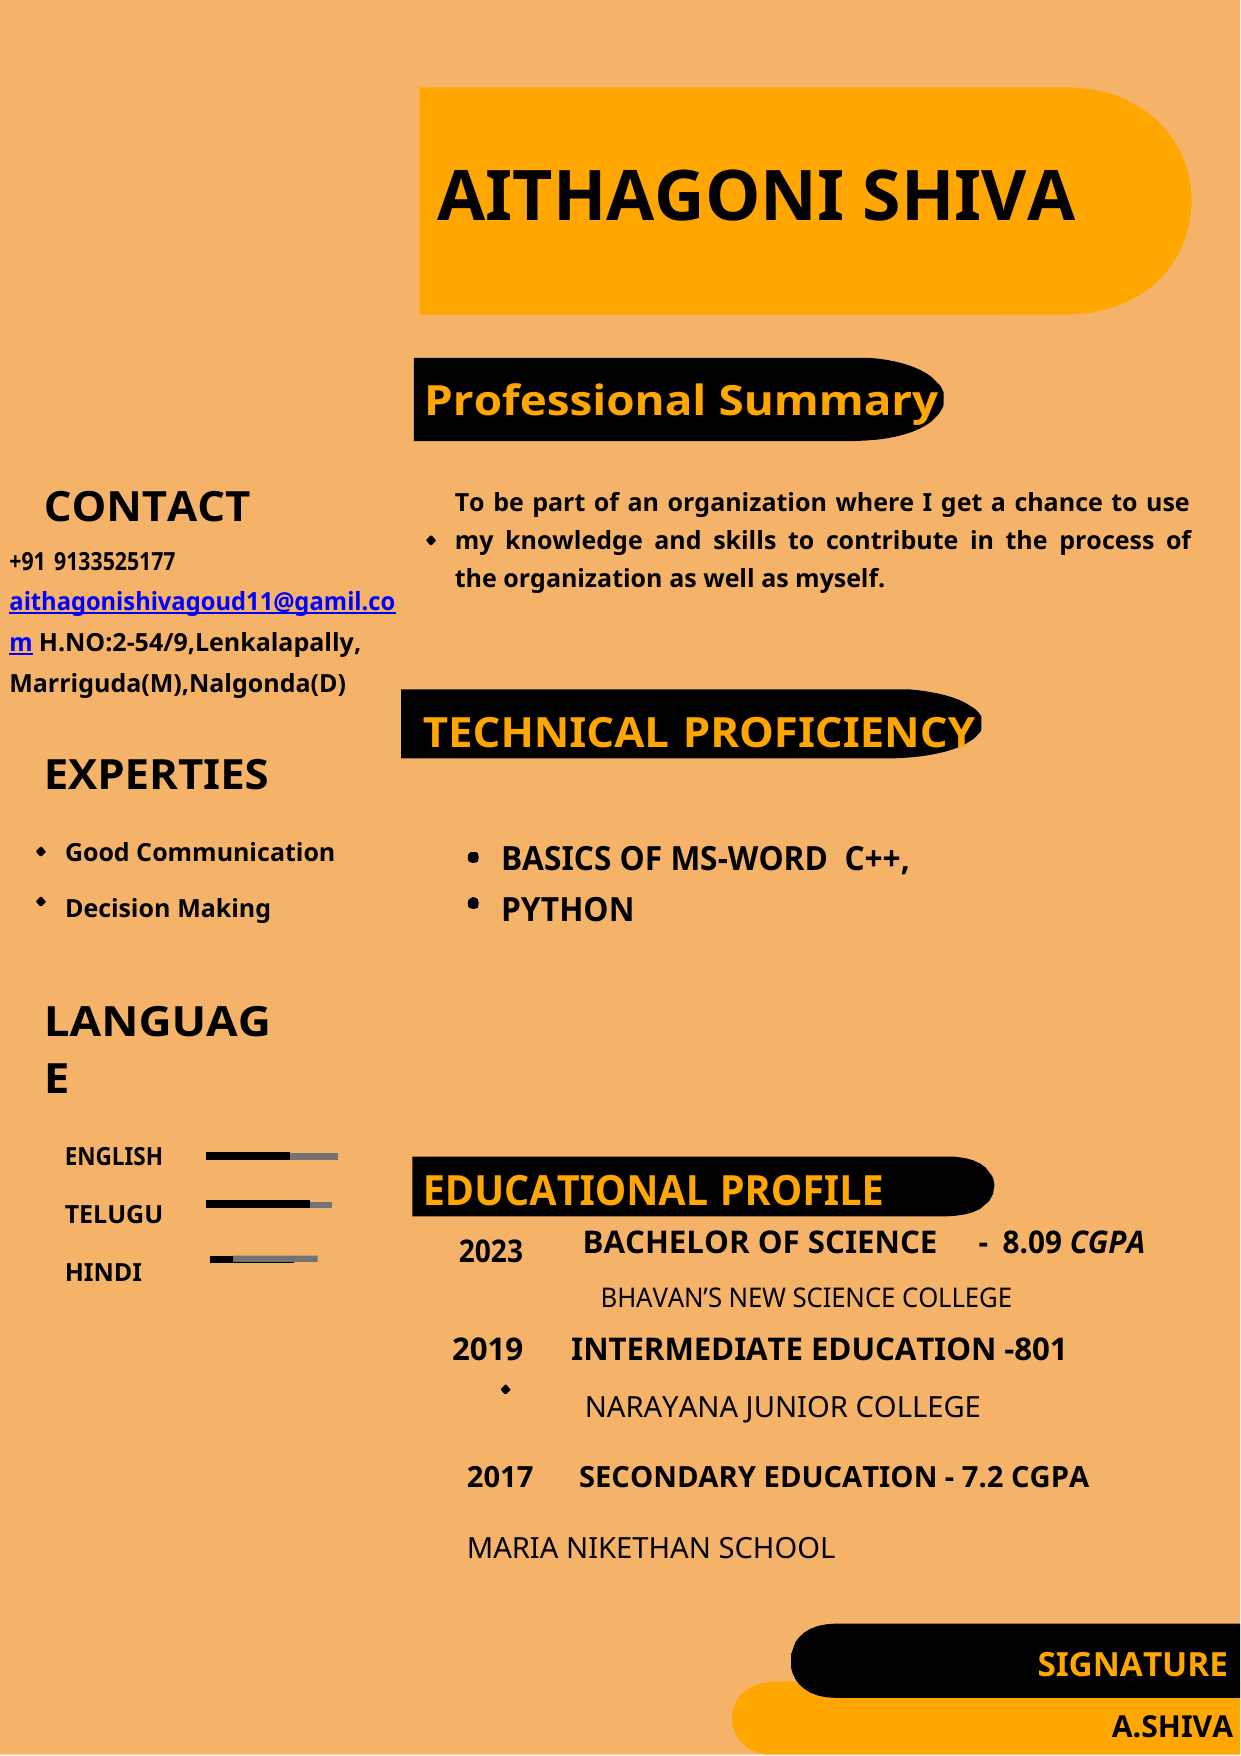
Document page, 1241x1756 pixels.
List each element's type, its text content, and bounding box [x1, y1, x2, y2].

text NARAYANA JUNIOR COLLEGE 2017 SECONDARY EDUCATION - 7.2 CGPA MARIA NIKETHAN SCHOOL [467, 1386, 1130, 1567]
subtitle LANGUAGE [43, 992, 278, 1106]
picture [467, 897, 479, 909]
text To be part of an organization where I get a chance to use my knowledge and skills to contribute in the process of the organization as well as myself. [454, 484, 1191, 595]
subtitle 2019 INTERMEDIATE EDUCATION -801 [452, 1327, 1203, 1370]
text BASICS OF MS-WORD C++, PYTHON [501, 834, 939, 931]
subtitle EXPERTIES [43, 744, 418, 801]
picture [467, 852, 479, 863]
text Good Communication Decision Making [65, 834, 336, 924]
text BACHELOR OF SCIENCE - 8.09 CGPA [582, 1220, 1203, 1262]
text aithagonishivagoud11@gamil.com H.NO:2-54/9,Lenkalapally, Marriguda(M),Nalgonda(D) [9, 583, 414, 699]
text BHAVAN’S NEW SCIENCE COLLEGE [587, 1281, 1028, 1314]
text ENGLISH TELUGU HINDI [64, 1138, 227, 1288]
subtitle CONTACT [43, 476, 418, 533]
text +91 9133525177 [9, 543, 418, 578]
subtitle 2023 [458, 1229, 534, 1271]
